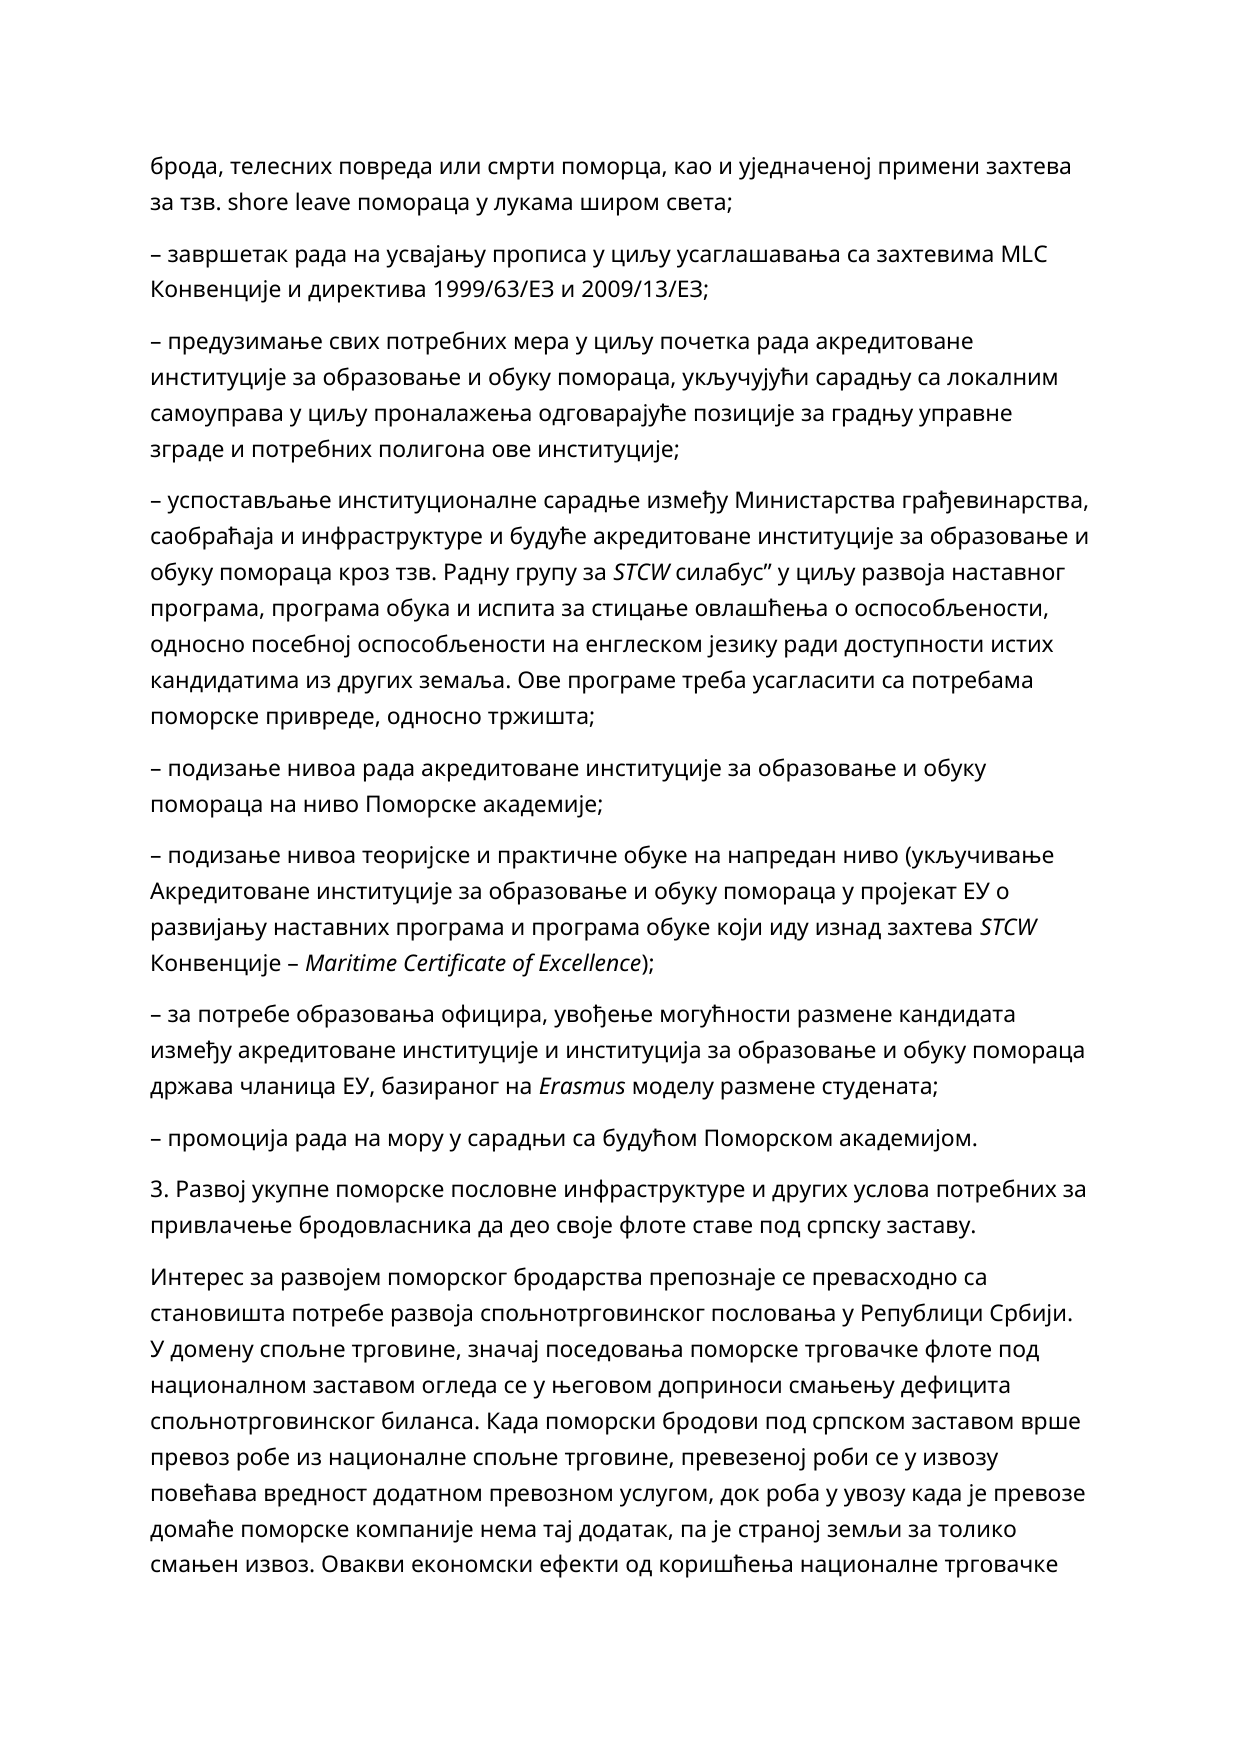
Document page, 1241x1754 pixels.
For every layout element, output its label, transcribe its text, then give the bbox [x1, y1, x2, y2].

text – за потребе образовања официра, увођење могућности размене кандидата између акредитоване институције и институција за образовање и обуку помораца држава чланица ЕУ, базираног на Erasmus моделу размене студената; [150, 998, 1090, 1102]
text – успостављање институционалне сарадње између Министарства грађевинарства, саобраћаја и инфраструктуре и будуће акредитоване институције за образовање и обуку помораца кроз тзв. Радну групу за STCW силабус” у циљу развоја наставног програма, програма обука и испита за стицање овлашћења о оспособљености, односно посебној оспособљености на енглеском језику ради доступности истих кандидатима из других земаља. Ове програме треба усагласити са потребама поморске привреде, односно тржишта; [150, 484, 1090, 731]
text – промоција рада на мору у сарадњи са будућом Поморском академијом. [150, 1122, 1090, 1153]
text – подизање нивоа рада акредитоване институције за образовање и обуку помораца на ниво Поморске академије; [150, 752, 1090, 819]
text – предузимање свих потребних мера у циљу почетка рада акредитоване институције за образовање и обуку помораца, укључујући сарадњу са локалним самоуправа у циљу проналажења одговaрајуће позиције за градњу управне зграде и потребних полигона ове институције; [150, 325, 1090, 464]
text 3. Развој укупне поморске пословне инфраструктуре и других услова потребних за привлачење бродовласника да део своје флоте ставе под српску заставу. [150, 1173, 1090, 1241]
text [150, 150, 1090, 217]
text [150, 1261, 1090, 1580]
text – подизање нивоа теоријске и практичне обуке на напредан ниво (укључивање Акредитоване институције за образовање и обуку помораца у пројекат ЕУ о развијању наставних програма и програма обуке који иду изнад захтева STCW Конвенције – Maritime Certificate of Excellence); [150, 839, 1090, 978]
text – завршетак рада на усвајању прописа у циљу усаглашавања са захтевима MLC Конвенције и директива 1999/63/ЕЗ и 2009/13/ЕЗ; [150, 237, 1090, 305]
